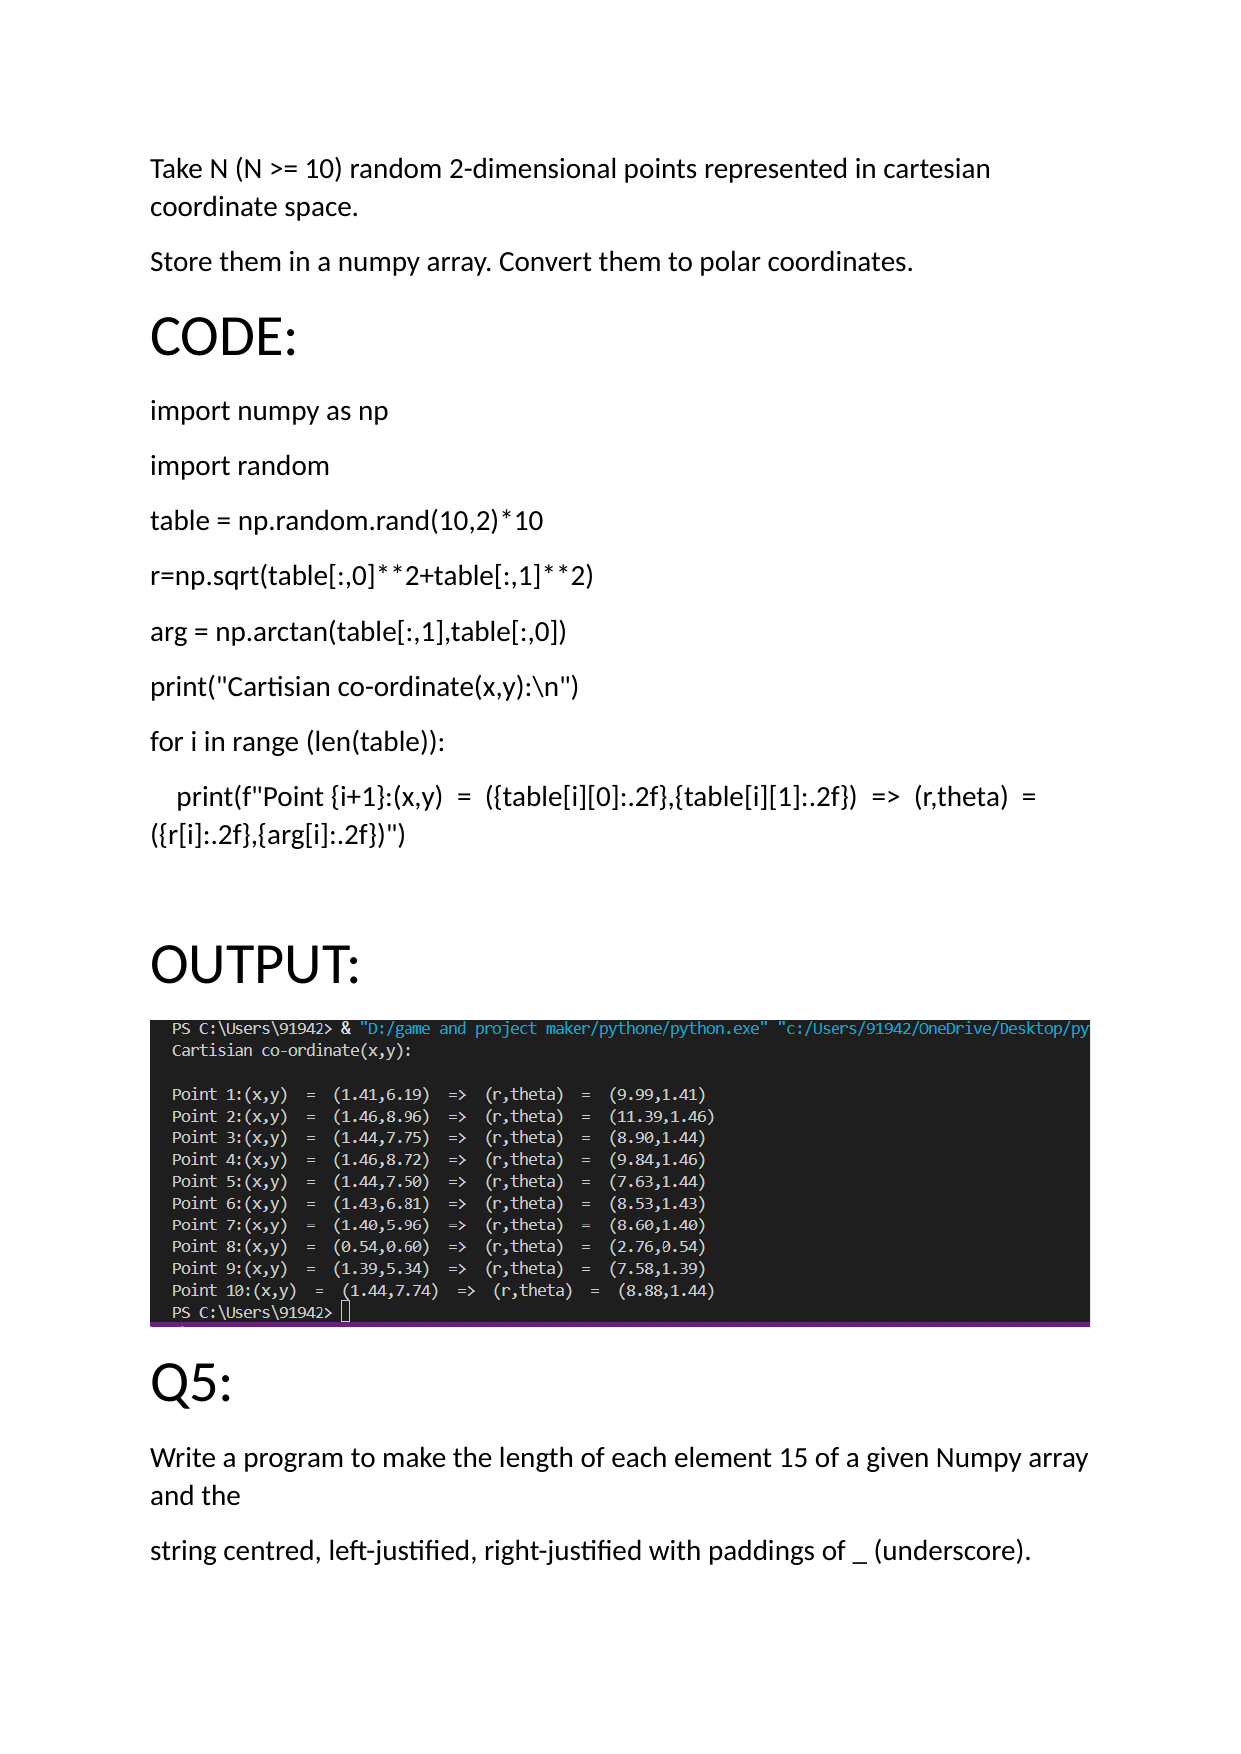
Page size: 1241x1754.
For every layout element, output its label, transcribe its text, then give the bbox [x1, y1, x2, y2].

text Q5: [150, 1345, 1090, 1416]
text for i in range (len(table)): [150, 723, 1090, 758]
text OUTPUT: [150, 927, 1090, 998]
text r=np.sqrt(table[:,0]**2+table[:,1]**2) [150, 557, 1090, 593]
text string centred, left-justified, right-justified with paddings of _ (underscore). [150, 1532, 1090, 1568]
picture [150, 1020, 1091, 1327]
text print(f"Point {i+1}:(x,y) = ({table[i][0]:.2f},{table[i][1]:.2f}) => (r,theta) = ({r[i]:.2f},{arg[i]:.2f})") [150, 778, 1090, 852]
text import numpy as np [150, 392, 1090, 428]
text import random [150, 447, 1090, 483]
text Store them in a numpy array. Convert them to polar coordinates. [150, 243, 1090, 279]
text arg = np.arctan(table[:,1],table[:,0]) [150, 613, 1090, 648]
text Take N (N >= 10) random 2-dimensional points represented in cartesian coordinate space. [150, 150, 1090, 224]
text print("Cartisian co-ordinate(x,y):\n") [150, 668, 1090, 703]
text Write a program to make the length of each element 15 of a given Numpy array and the [150, 1439, 1090, 1513]
text CODE: [150, 299, 1090, 370]
text table = np.random.rand(10,2)*10 [150, 502, 1090, 538]
